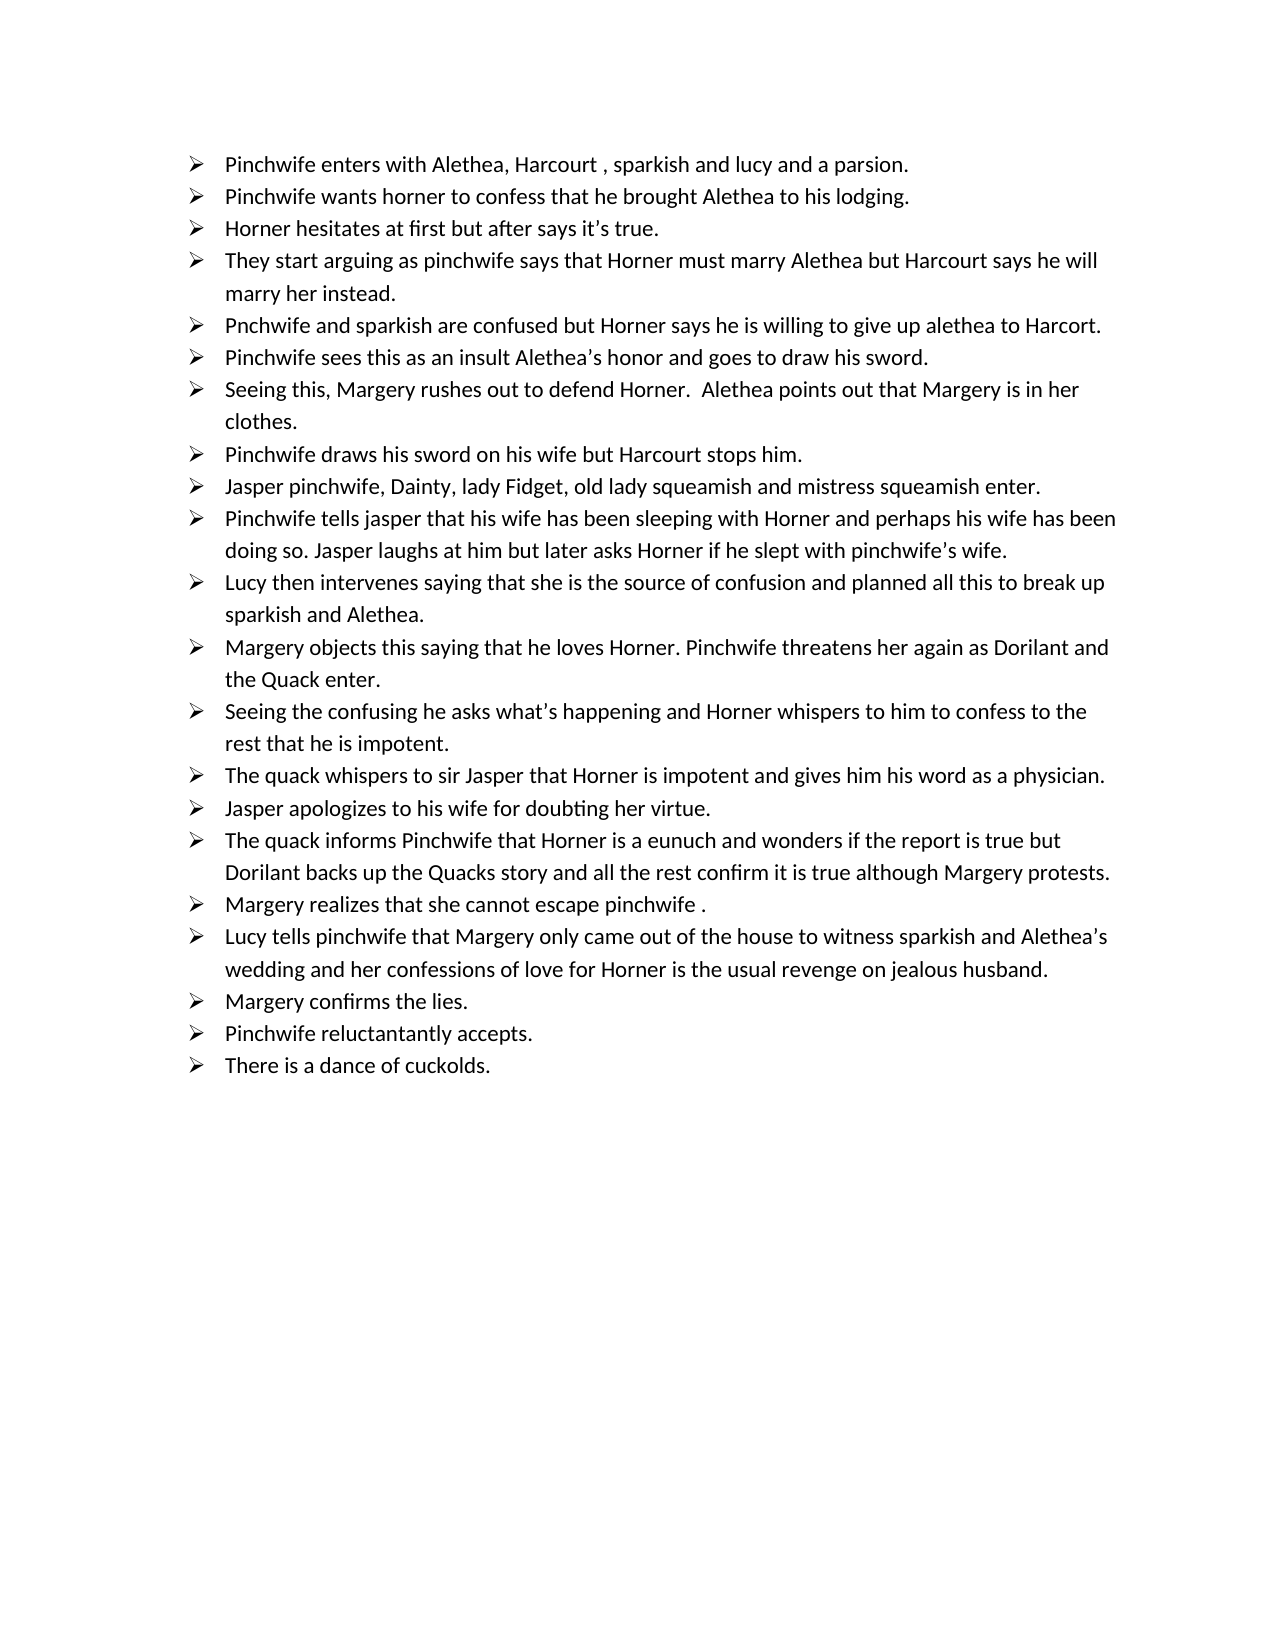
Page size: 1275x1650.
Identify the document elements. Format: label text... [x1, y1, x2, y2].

list Jasper apologizes to his wife for doubting her virtue. [187, 794, 1125, 822]
list Pinchwife tells jasper that his wife has been sleeping with Horner and perhaps his wife has been doing so. Jasper laughs at him but later asks Horner if he slept with pinchwife’s wife. [187, 504, 1125, 564]
list Pinchwife draws his sword on his wife but Harcourt stops him. [187, 440, 1125, 468]
list Pinchwife sees this as an insult Alethea’s honor and goes to draw his sword. [187, 343, 1125, 371]
list Pnchwife and sparkish are confused but Horner says he is willing to give up alethea to Harcort. [187, 311, 1125, 339]
list The quack informs Pinchwife that Horner is a eunuch and wonders if the report is true but Dorilant backs up the Quacks story and all the rest confirm it is true although Margery protests. [187, 826, 1125, 886]
list Pinchwife reluctantantly accepts. [187, 1019, 1125, 1047]
list Lucy then intervenes saying that she is the source of confusion and planned all this to break up sparkish and Alethea. [187, 568, 1125, 629]
list Margery confirms the lies. [187, 987, 1125, 1015]
list They start arguing as pinchwife says that Horner must marry Alethea but Harcourt says he will marry her instead. [187, 247, 1125, 307]
list Jasper pinchwife, Dainty, lady Fidget, old lady squeamish and mistress squeamish enter. [187, 472, 1125, 500]
list Pinchwife enters with Alethea, Harcourt , sparkish and lucy and a parsion. [187, 150, 1125, 178]
list Pinchwife wants horner to confess that he brought Alethea to his lodging. [187, 182, 1125, 210]
list Margery realizes that she cannot escape pinchwife . [187, 890, 1125, 918]
list Seeing the confusing he asks what’s happening and Horner whispers to him to confess to the rest that he is impotent. [187, 697, 1125, 757]
list The quack whispers to sir Jasper that Horner is impotent and gives him his word as a physician. [187, 762, 1125, 789]
list There is a dance of cuckolds. [187, 1051, 1125, 1079]
list Seeing this, Margery rushes out to defend Horner. Alethea points out that Margery is in her clothes. [187, 375, 1125, 436]
list Lucy tells pinchwife that Margery only came out of the house to witness sparkish and Alethea’s wedding and her confessions of love for Horner is the usual revenge on jealous husband. [187, 922, 1125, 983]
list Margery objects this saying that he loves Horner. Pinchwife threatens her again as Dorilant and the Quack enter. [187, 633, 1125, 693]
list Horner hesitates at first but after says it’s true. [187, 214, 1125, 242]
